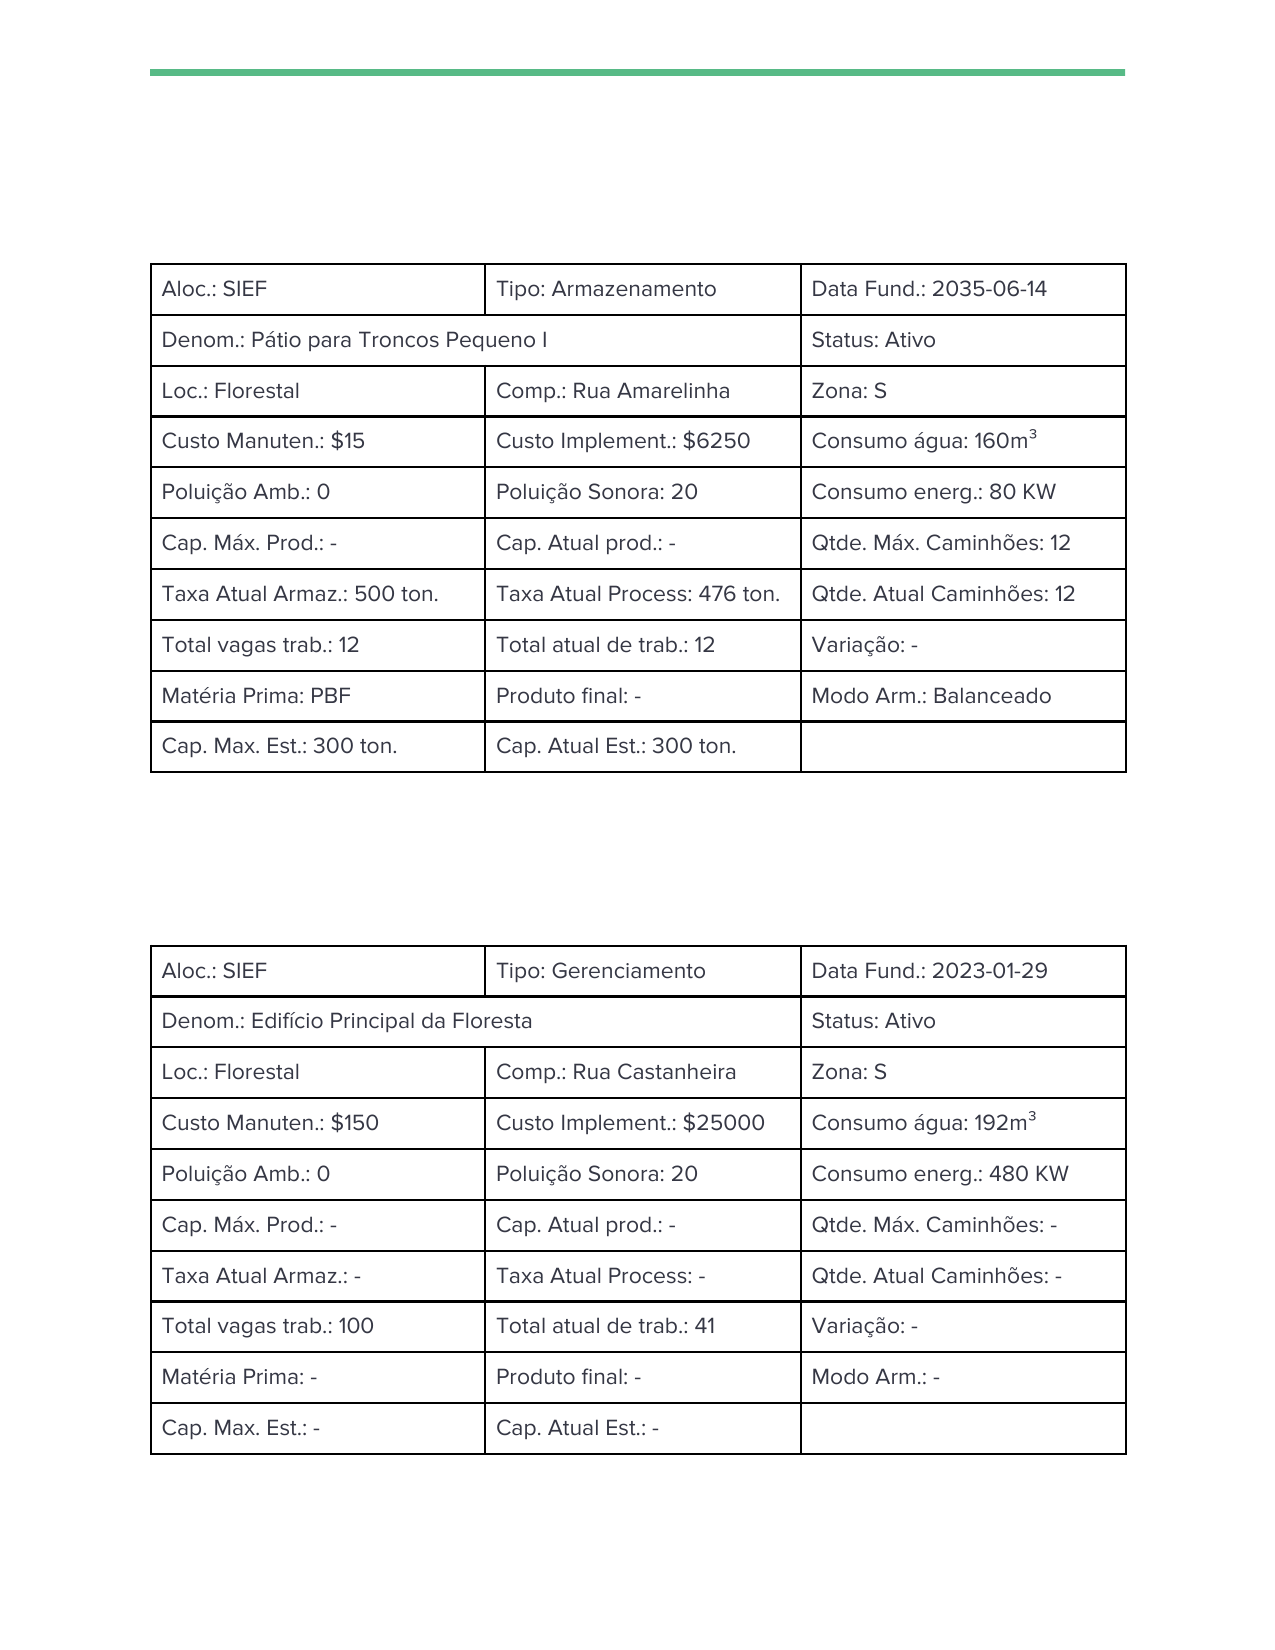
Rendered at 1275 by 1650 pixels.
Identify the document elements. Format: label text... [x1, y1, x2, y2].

table_cell Matéria Prima: - [152, 1353, 484, 1402]
table_cell Status: Ativo [802, 998, 1125, 1046]
table_cell Zona: S [802, 1048, 1125, 1097]
table_cell Cap. Max. Est.: 300 ton. [152, 723, 484, 771]
table_cell Matéria Prima: PBF [152, 672, 484, 720]
table_cell Total atual de trab.: 41 [486, 1303, 800, 1351]
table_cell Custo Implement.: $25000 [486, 1099, 800, 1148]
table_header Tipo: Gerenciamento [486, 947, 800, 995]
table_cell Taxa Atual Armaz.: 500 ton. [152, 570, 484, 619]
table_cell Custo Manuten.: $15 [152, 418, 484, 466]
table_cell Cap. Atual Est.: 300 ton. [486, 723, 800, 771]
table_cell Loc.: Florestal [152, 367, 484, 415]
table_cell [802, 723, 1125, 771]
table_cell Consumo energ.: 480 KW [802, 1150, 1125, 1199]
table_cell Total atual de trab.: 12 [486, 621, 800, 669]
table_header Tipo: Armazenamento [486, 265, 800, 314]
table_cell Taxa Atual Process: 476 ton. [486, 570, 800, 619]
table_cell Custo Manuten.: $150 [152, 1099, 484, 1148]
table_cell Consumo água: 192m³ [802, 1099, 1125, 1148]
table_cell Modo Arm.: Balanceado [802, 672, 1125, 720]
table_cell Cap. Max. Est.: - [152, 1404, 484, 1453]
table_cell Cap. Máx. Prod.: - [152, 519, 484, 568]
table_cell Poluição Amb.: 0 [152, 468, 484, 517]
table_cell Cap. Máx. Prod.: - [152, 1201, 484, 1249]
table_cell Poluição Sonora: 20 [486, 468, 800, 517]
table_cell Variação: - [802, 1303, 1125, 1351]
table_cell Consumo energ.: 80 KW [802, 468, 1125, 517]
table_cell Loc.: Florestal [152, 1048, 484, 1097]
table_cell Poluição Amb.: 0 [152, 1150, 484, 1199]
table_header Aloc.: SIEF [152, 947, 484, 995]
table_cell Total vagas trab.: 100 [152, 1303, 484, 1351]
table_cell Total vagas trab.: 12 [152, 621, 484, 669]
table_cell Modo Arm.: - [802, 1353, 1125, 1402]
table_cell Denom.: Edifício Principal da Floresta [152, 998, 800, 1046]
table_cell Consumo água: 160m³ [802, 418, 1125, 466]
table_cell Zona: S [802, 367, 1125, 415]
table_cell Qtde. Máx. Caminhões: - [802, 1201, 1125, 1249]
table_cell Produto final: - [486, 672, 800, 720]
table_cell Comp.: Rua Castanheira [486, 1048, 800, 1097]
table_cell Poluição Sonora: 20 [486, 1150, 800, 1199]
table_cell Variação: - [802, 621, 1125, 669]
table_cell Custo Implement.: $6250 [486, 418, 800, 466]
table_cell Taxa Atual Armaz.: - [152, 1252, 484, 1300]
table_cell Cap. Atual Est.: - [486, 1404, 800, 1453]
table_header Data Fund.: 2023-01-29 [802, 947, 1125, 995]
picture [150, 69, 1125, 76]
table_cell Status: Ativo [802, 316, 1125, 364]
table_header Data Fund.: 2035-06-14 [802, 265, 1125, 314]
table_cell Denom.: Pátio para Troncos Pequeno I [152, 316, 800, 364]
table_cell Qtde. Máx. Caminhões: 12 [802, 519, 1125, 568]
table_cell Taxa Atual Process: - [486, 1252, 800, 1300]
table_cell Cap. Atual prod.: - [486, 1201, 800, 1249]
table_cell Cap. Atual prod.: - [486, 519, 800, 568]
table_cell Qtde. Atual Caminhões: 12 [802, 570, 1125, 619]
table_header Aloc.: SIEF [152, 265, 484, 314]
table_cell [802, 1404, 1125, 1453]
table_cell Produto final: - [486, 1353, 800, 1402]
table_cell Comp.: Rua Amarelinha [486, 367, 800, 415]
table_cell Qtde. Atual Caminhões: - [802, 1252, 1125, 1300]
